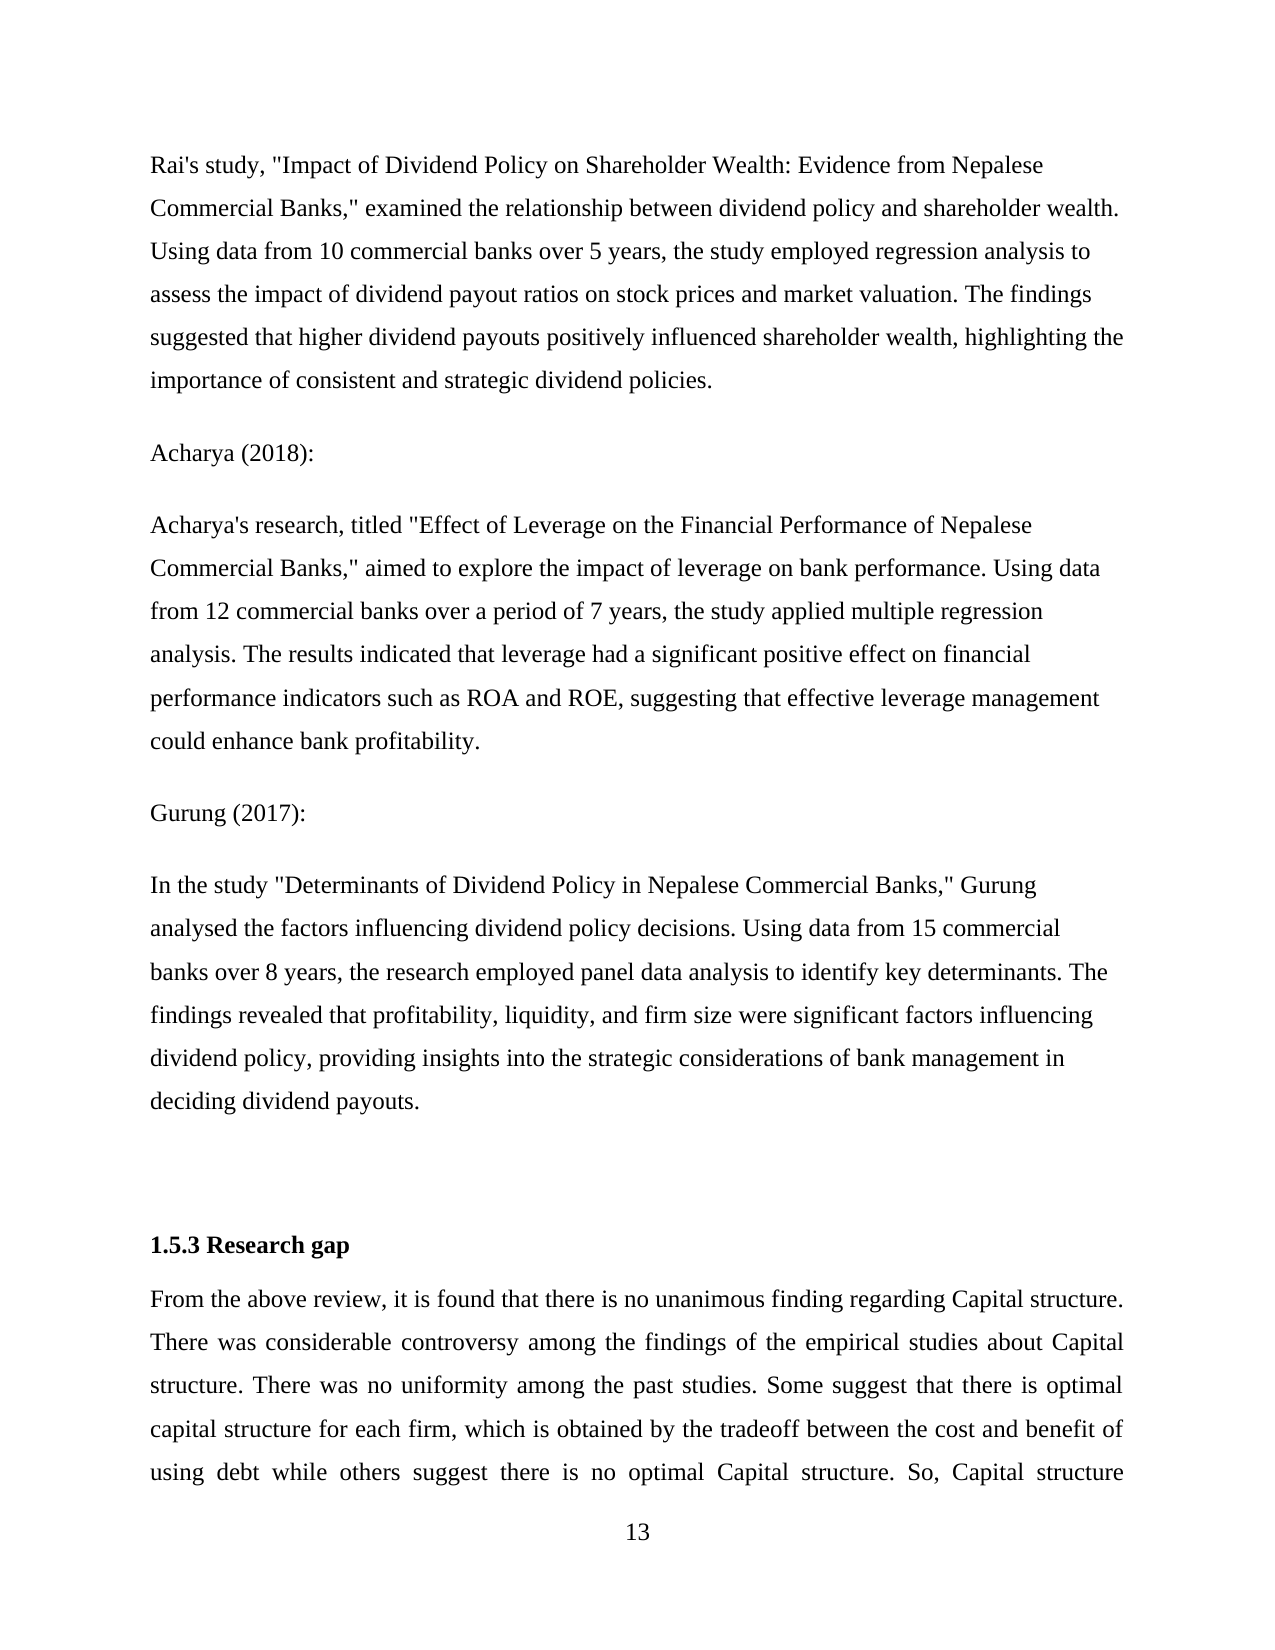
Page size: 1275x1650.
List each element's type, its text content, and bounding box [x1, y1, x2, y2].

text Acharya (2018): [150, 438, 1125, 467]
text Gurung (2017): [150, 798, 1125, 827]
text Acharya's research, titled "Effect of Leverage on the Financial Performance of Nepalese Commercial Banks," aimed to explore the impact of leverage on bank performance. Using data from 12 commercial banks over a period of 7 years, the study applied multiple regression analysis. The results indicated that leverage had a significant positive effect on financial performance indicators such as ROA and ROE, suggesting that effective leverage management could enhance bank profitability. [150, 510, 1125, 754]
subtitle 1.5.3 Research gap [150, 1231, 1125, 1259]
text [150, 1284, 1125, 1486]
text In the study "Determinants of Dividend Policy in Nepalese Commercial Banks," Gurung analysed the factors influencing dividend policy decisions. Using data from 15 commercial banks over 8 years, the research employed panel data analysis to identify key determinants. The findings revealed that profitability, liquidity, and firm size were significant factors influencing dividend policy, providing insights into the strategic considerations of bank management in deciding dividend payouts. [150, 870, 1125, 1115]
text Rai's study, "Impact of Dividend Policy on Shareholder Wealth: Evidence from Nepalese Commercial Banks," examined the relationship between dividend policy and shareholder wealth. Using data from 10 commercial banks over 5 years, the study employed regression analysis to assess the impact of dividend payout ratios on stock prices and market valuation. The findings suggested that higher dividend payouts positively influenced shareholder wealth, highlighting the importance of consistent and strategic dividend policies. [150, 150, 1125, 394]
